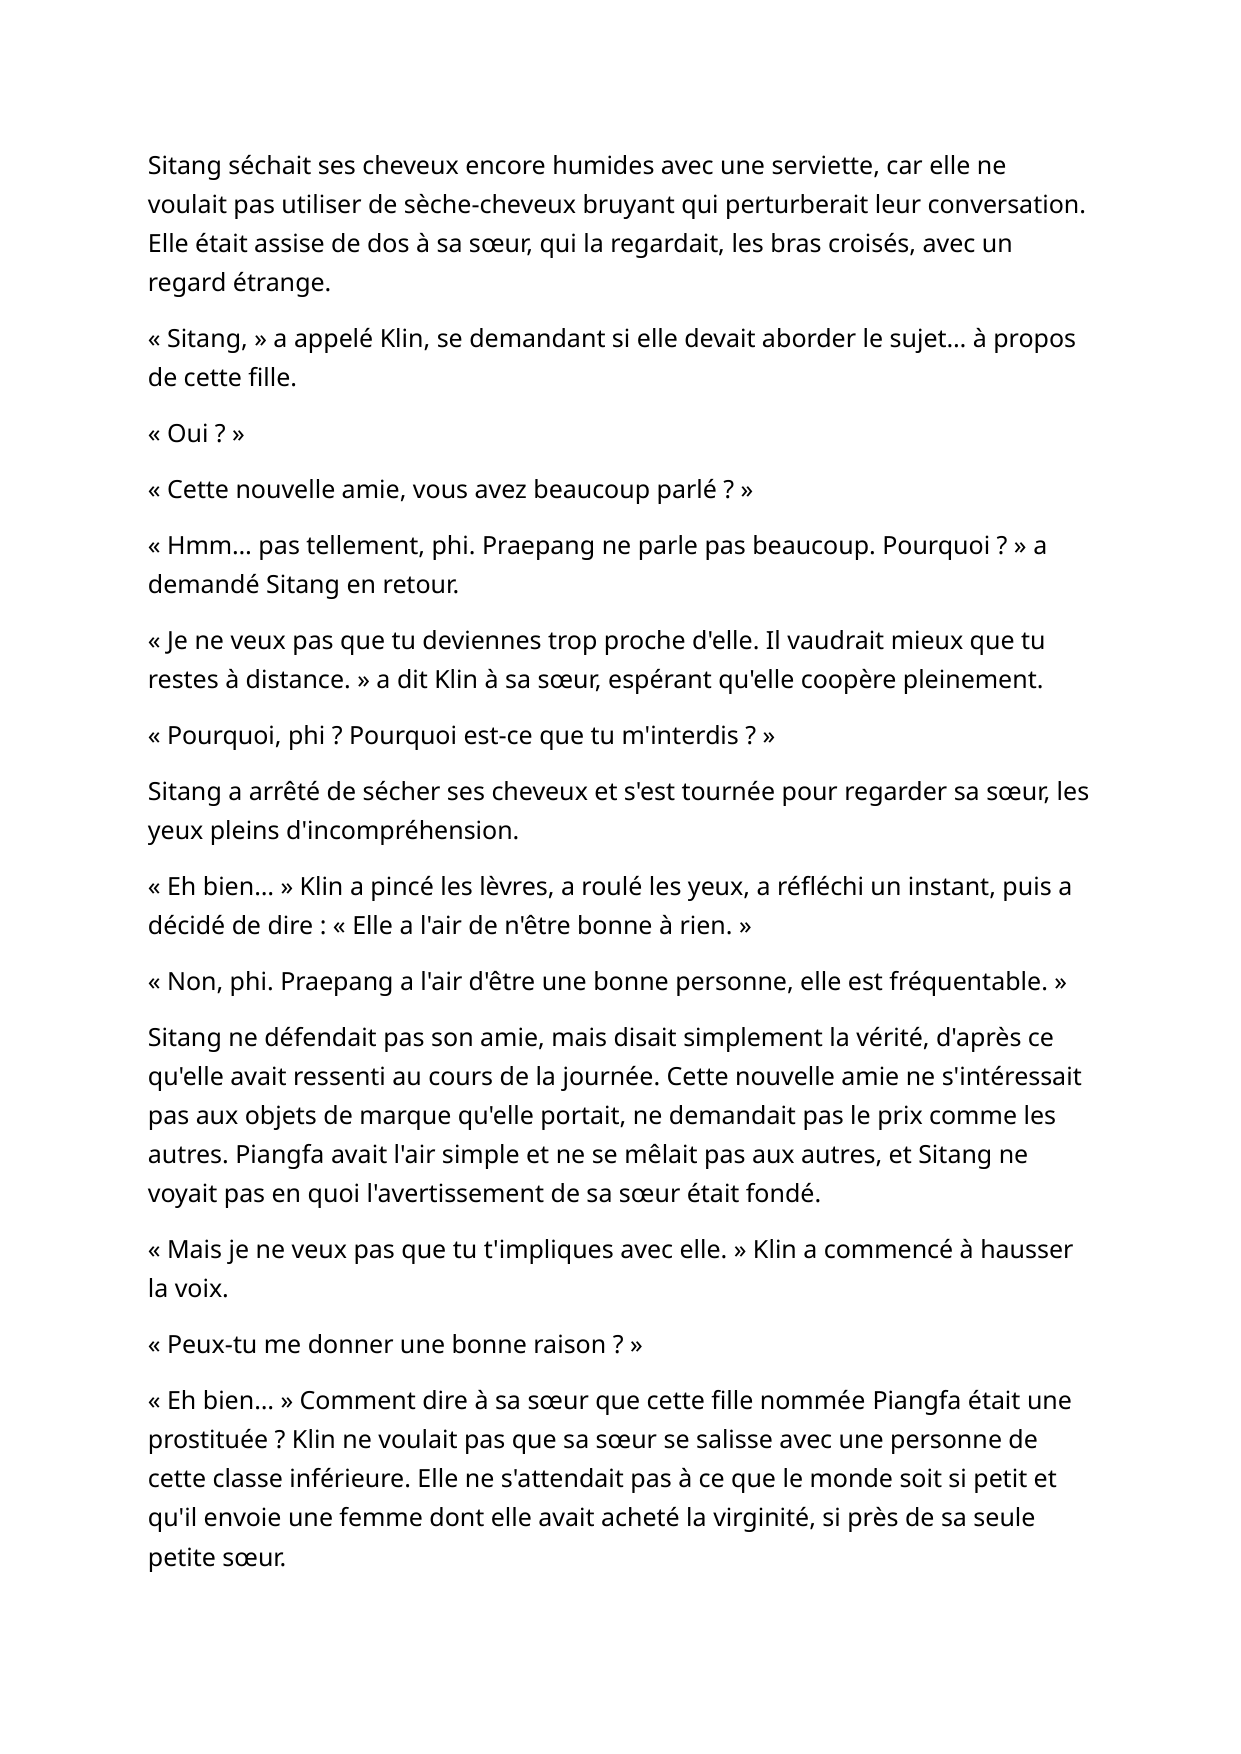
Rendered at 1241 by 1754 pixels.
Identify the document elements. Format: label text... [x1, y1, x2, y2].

text « Peux-tu me donner une bonne raison ? » [148, 1327, 1093, 1361]
text « Hmm… pas tellement, phi. Praepang ne parle pas beaucoup. Pourquoi ? » a demandé Sitang en retour. [148, 528, 1093, 601]
text « Cette nouvelle amie, vous avez beaucoup parlé ? » [148, 472, 1093, 506]
text « Sitang, » a appelé Klin, se demandant si elle devait aborder le sujet… à propos de cette fille. [148, 321, 1093, 394]
text « Mais je ne veux pas que tu t'impliques avec elle. » Klin a commencé à hausser la voix. [148, 1232, 1093, 1305]
text « Oui ? » [148, 416, 1093, 450]
text « Je ne veux pas que tu deviennes trop proche d'elle. Il vaudrait mieux que tu restes à distance. » a dit Klin à sa sœur, espérant qu'elle coopère pleinement. [148, 623, 1093, 696]
text Sitang ne défendait pas son amie, mais disait simplement la vérité, d'après ce qu'elle avait ressenti au cours de la journée. Cette nouvelle amie ne s'intéressait pas aux objets de marque qu'elle portait, ne demandait pas le prix comme les autres. Piangfa avait l'air simple et ne se mêlait pas aux autres, et Sitang ne voyait pas en quoi l'avertissement de sa sœur était fondé. [148, 1019, 1093, 1210]
text Sitang a arrêté de sécher ses cheveux et s'est tournée pour regarder sa sœur, les yeux pleins d'incompréhension. [148, 773, 1093, 847]
text « Eh bien… » Comment dire à sa sœur que cette fille nommée Piangfa était une prostituée ? Klin ne voulait pas que sa sœur se salisse avec une personne de cette classe inférieure. Elle ne s'attendait pas à ce que le monde soit si petit et qu'il envoie une femme dont elle avait acheté la virginité, si près de sa seule petite sœur. [148, 1383, 1093, 1573]
text « Non, phi. Praepang a l'air d'être une bonne personne, elle est fréquentable. » [148, 963, 1093, 997]
text « Eh bien… » Klin a pincé les lèvres, a roulé les yeux, a réfléchi un instant, puis a décidé de dire : « Elle a l'air de n'être bonne à rien. » [148, 868, 1093, 942]
text Sitang séchait ses cheveux encore humides avec une serviette, car elle ne voulait pas utiliser de sèche-cheveux bruyant qui perturberait leur conversation. Elle était assise de dos à sa sœur, qui la regardait, les bras croisés, avec un regard étrange. [148, 148, 1093, 299]
text « Pourquoi, phi ? Pourquoi est-ce que tu m'interdis ? » [148, 718, 1093, 752]
